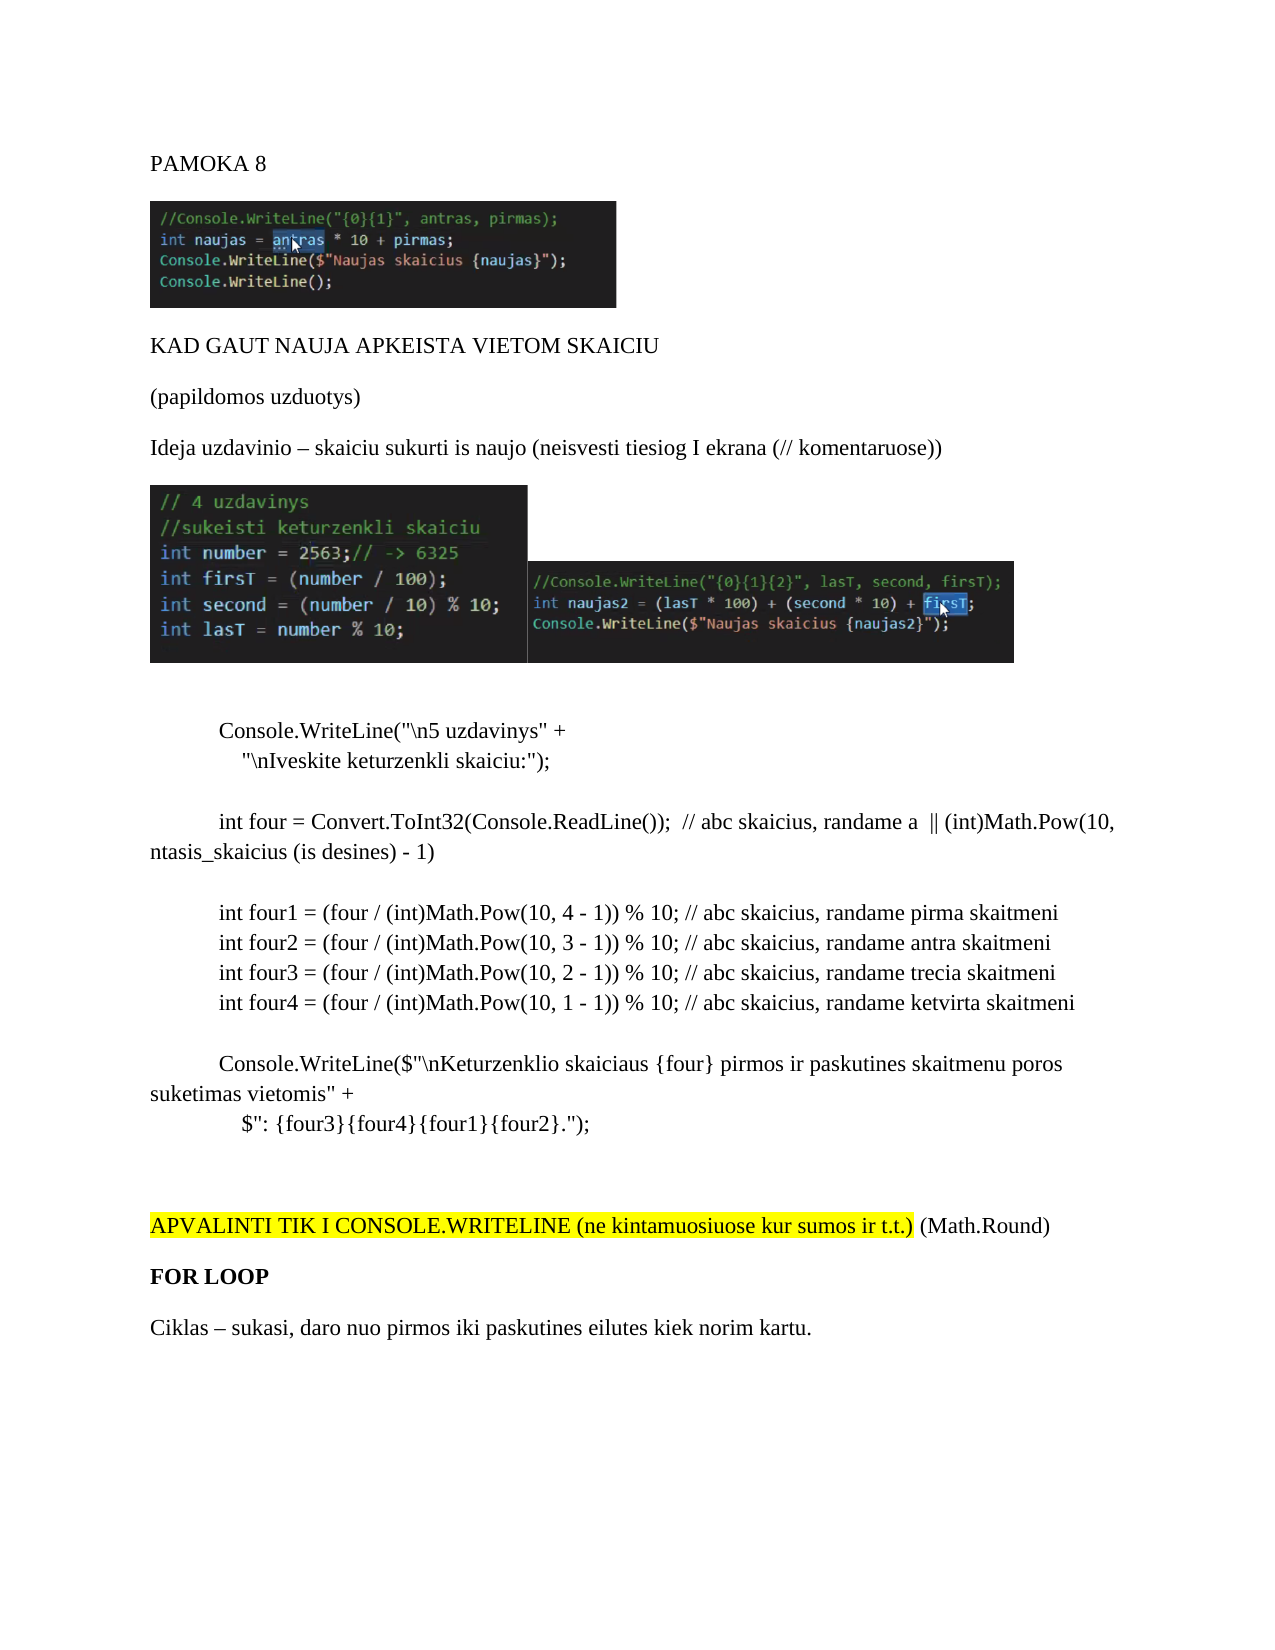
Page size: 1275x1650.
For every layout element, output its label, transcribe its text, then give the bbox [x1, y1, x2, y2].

text (papildomos uzduotys) [150, 383, 1125, 409]
text Ciklas – sukasi, daro nuo pirmos iki paskutines eilutes kiek norim kartu. [150, 1314, 1125, 1341]
text PAMOKA 8 [150, 150, 1125, 176]
text KAD GAUT NAUJA APKEISTA VIETOM SKAICIU [150, 332, 1125, 358]
text FOR LOOP [150, 1263, 1125, 1289]
text APVALINTI TIK I CONSOLE.WRITELINE (ne kintamuosiuose kur sumos ir t.t.) (Math.Round) [914, 1212, 1125, 1238]
text Console.WriteLine("\n5 uzdavinys" + "\nIveskite keturzenkli skaiciu:"); int four = Convert.ToInt32(Console.ReadLine()); // abc skaicius, randame a || (int)Math.Pow(10, ntasis_skaicius (is desines) - 1) int four1 = (four / (int)Math.Pow(10, 4 - 1)) % 10; // abc skaicius, randame pirma skaitmeni int four2 = (four / (int)Math.Pow(10, 3 - 1)) % 10; // abc skaicius, randame antra skaitmeni int four3 = (four / (int)Math.Pow(10, 2 - 1)) % 10; // abc skaicius, randame trecia skaitmeni int four4 = (four / (int)Math.Pow(10, 1 - 1)) % 10; // abc skaicius, randame ketvirta skaitmeni Console.WriteLine($"\nKeturzenklio skaiciaus {four} pirmos ir paskutines skaitmenu poros suketimas vietomis" + $": {four3}{four4}{four1}{four2}."); [150, 687, 1125, 1136]
picture [150, 201, 617, 308]
picture [150, 485, 1014, 663]
text Ideja uzdavinio – skaiciu sukurti is naujo (neisvesti tiesiog I ekrana (// komentaruose)) [150, 434, 1125, 460]
